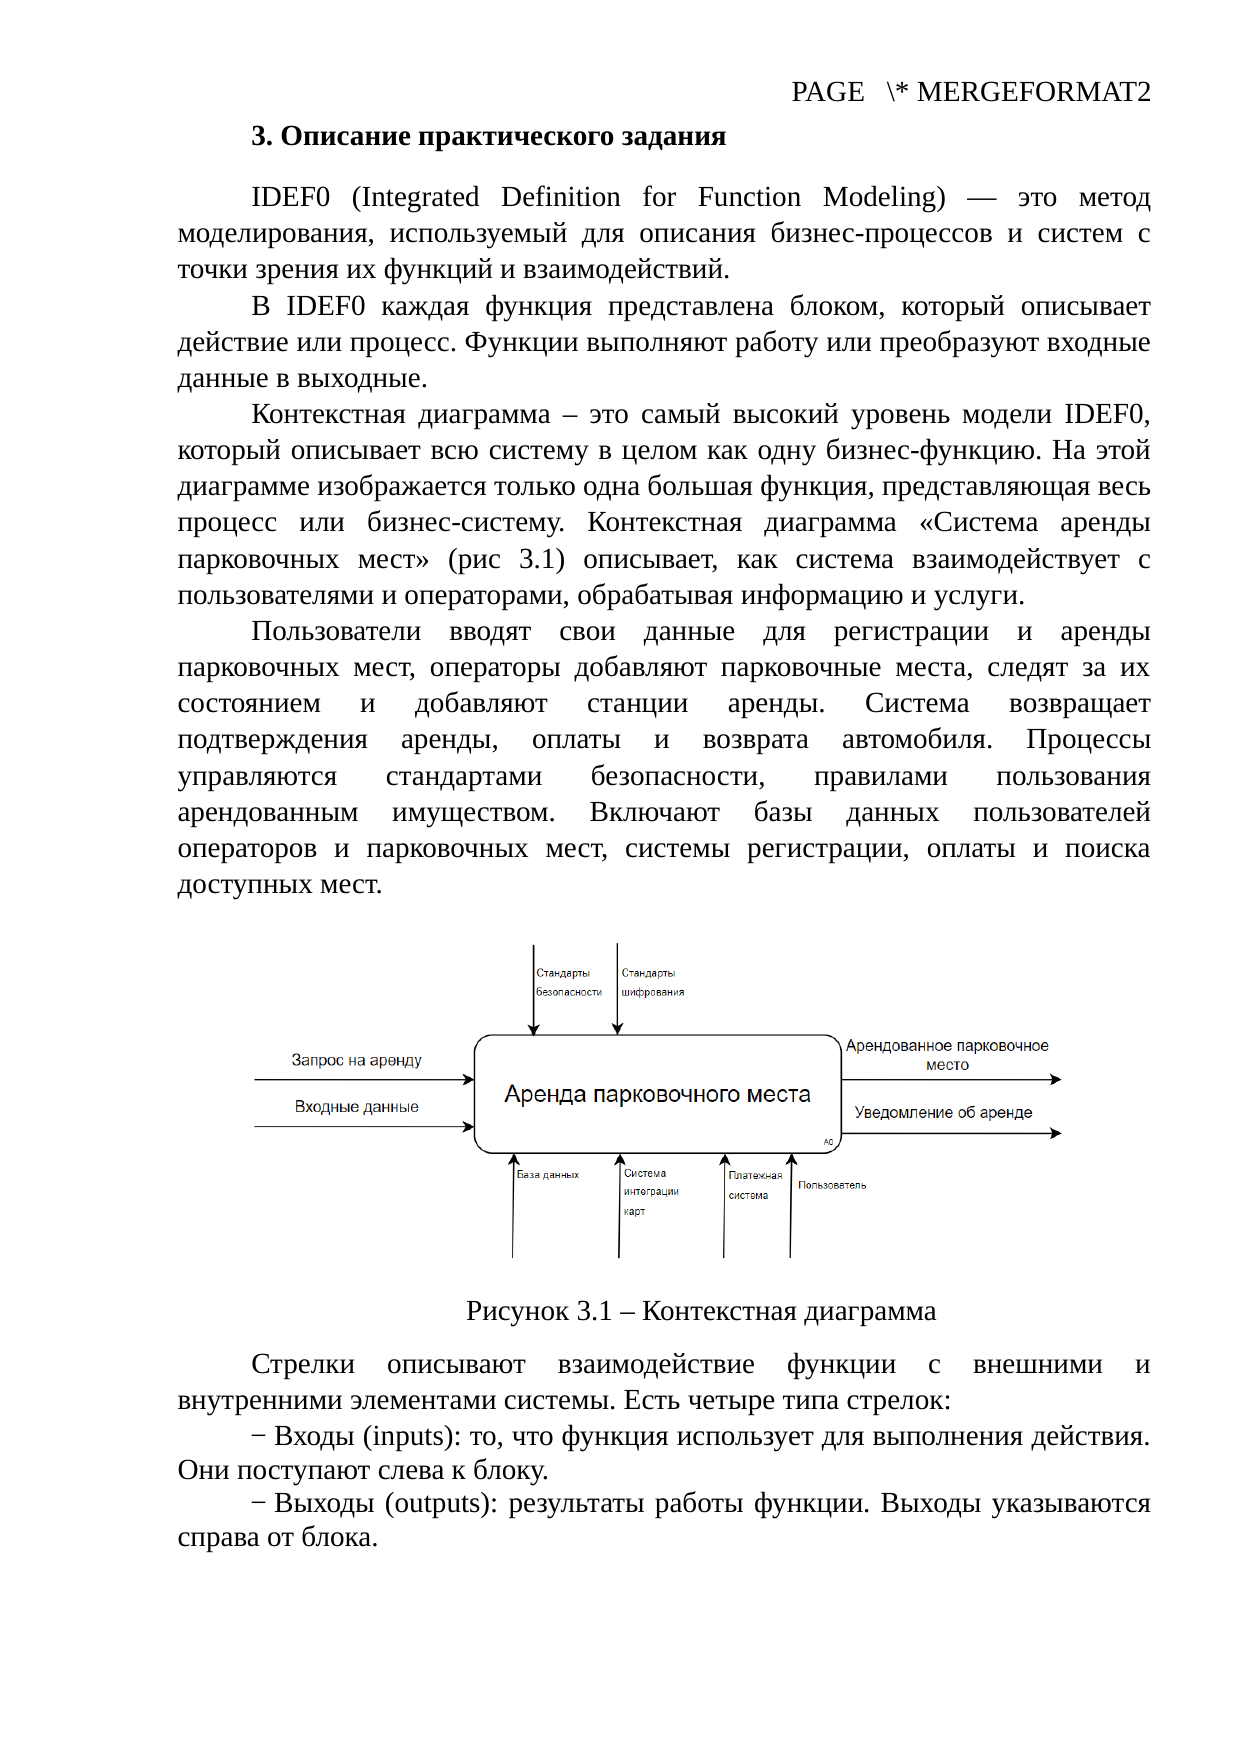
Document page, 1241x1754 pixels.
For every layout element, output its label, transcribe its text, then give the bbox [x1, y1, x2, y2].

list Входы (inputs): то, что функция использует для выполнения действия. Они поступают слева к блоку. [177, 1418, 1152, 1485]
picture [239, 918, 1090, 1274]
text Стрелки описывают взаимодействие функции с внешними и внутренними элементами системы. Есть четыре типа стрелок: [177, 1346, 1152, 1416]
text В IDEF0 каждая функция представлена блоком, который описывает действие или процесс. Функции выполняют работу или преобразуют входные данные в выходные. [177, 288, 1152, 393]
text Рисунок 3.1 – Контекстная диаграмма [177, 1293, 1152, 1327]
text Пользователи вводят свои данные для регистрации и аренды парковочных мест, операторы добавляют парковочные места, следят за их состоянием и добавляют станции аренды. Система возвращает подтверждения аренды, оплаты и возврата автомобиля. Процессы управляются стандартами безопасности, правилами пользования арендованным имуществом. Включают базы данных пользователей операторов и парковочных мест, системы регистрации, оплаты и поиска доступных мест. [177, 613, 1152, 899]
list Выходы (outputs): результаты работы функции. Выходы указываются справа от блока. [177, 1485, 1152, 1552]
text Контекстная диаграмма – это самый высокий уровень модели IDEF0, который описывает всю систему в целом как одну бизнес-функцию. На этой диаграмме изображается только одна большая функция, представляющая весь процесс или бизнес-систему. Контекстная диаграмма «Система аренды парковочных мест» (рис 3.1) описывает, как система взаимодействует с пользователями и операторами, обрабатывая информацию и услуги. [177, 396, 1152, 610]
text IDEF0 (Integrated Definition for Function Modeling) — это метод моделирования, используемый для описания бизнес-процессов и систем с точки зрения их функций и взаимодействий. [177, 179, 1152, 285]
subtitle 3. Описание практического задания [177, 118, 1152, 152]
